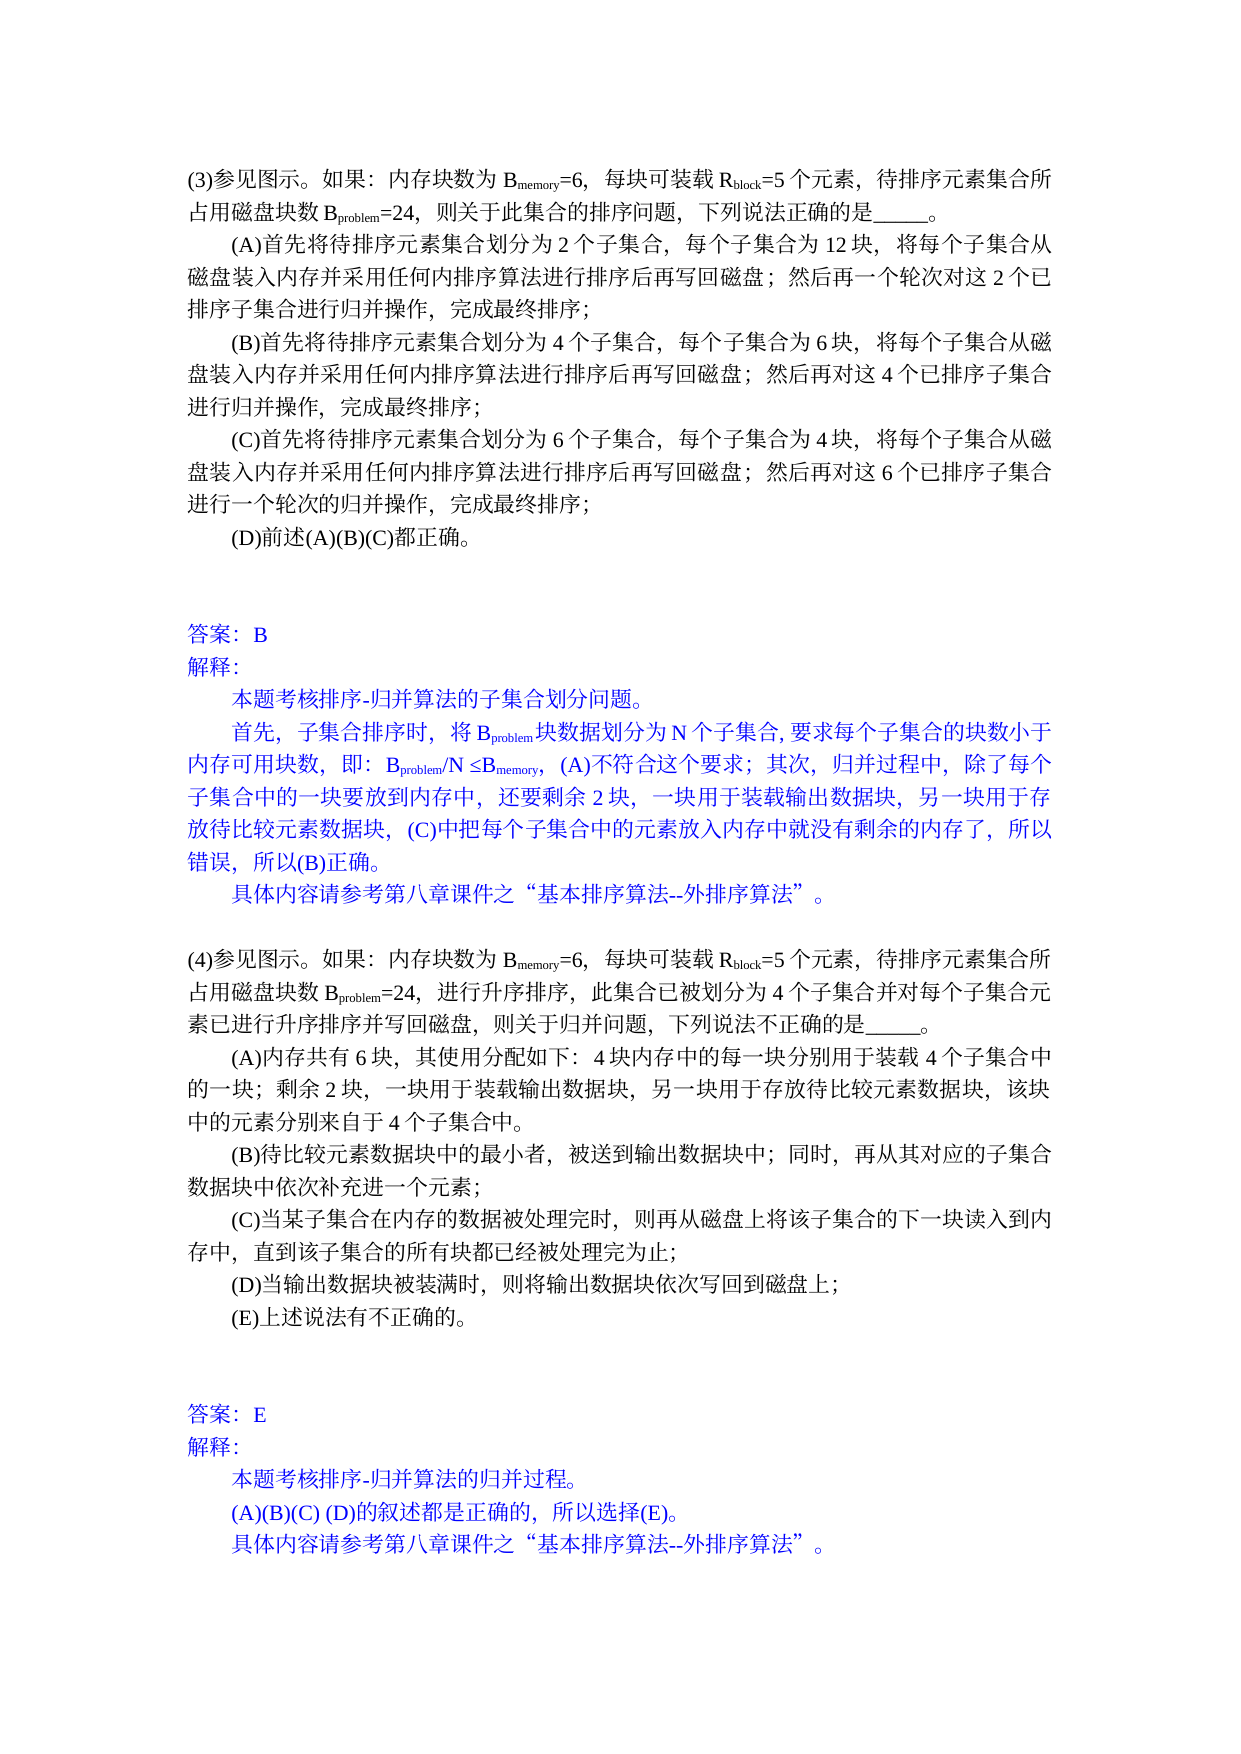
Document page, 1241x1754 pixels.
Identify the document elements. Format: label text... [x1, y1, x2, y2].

text (3)参见图示。如果：内存块数为Bmemory=6，每块可装载Rblock=5个元素，待排序元素集合所占用磁盘块数Bproblem=24，则关于此集合的排序问题，下列说法正确的是_____。 [187, 162, 1053, 227]
text 答案：E [187, 1397, 1053, 1429]
text 具体内容请参考第八章课件之“基本排序算法--外排序算法”。 [187, 1527, 1053, 1559]
text (B)待比较元素数据块中的最小者，被送到输出数据块中；同时，再从其对应的子集合数据块中依次补充进一个元素； [187, 1137, 1053, 1202]
text 答案：B [187, 617, 1053, 649]
text (D)前述(A)(B)(C)都正确。 [187, 519, 1053, 552]
text 解释： [187, 1429, 1053, 1462]
text 本题考核排序-归并算法的归并过程。 [187, 1462, 1053, 1494]
text (C)当某子集合在内存的数据被处理完时，则再从磁盘上将该子集合的下一块读入到内存中，直到该子集合的所有块都已经被处理完为止； [187, 1202, 1053, 1267]
text (B)首先将待排序元素集合划分为4个子集合，每个子集合为6块，将每个子集合从磁盘装入内存并采用任何内排序算法进行排序后再写回磁盘；然后再对这4个已排序子集合进行归并操作，完成最终排序； [187, 324, 1053, 422]
text 解释： [187, 649, 1053, 682]
text (D)当输出数据块被装满时，则将输出数据块依次写回到磁盘上； [187, 1267, 1053, 1299]
text 具体内容请参考第八章课件之“基本排序算法--外排序算法”。 [187, 877, 1053, 909]
text (E)上述说法有不正确的。 [187, 1299, 1053, 1332]
text (C)首先将待排序元素集合划分为6个子集合，每个子集合为4块，将每个子集合从磁盘装入内存并采用任何内排序算法进行排序后再写回磁盘；然后再对这6个已排序子集合进行一个轮次的归并操作，完成最终排序； [187, 422, 1053, 519]
text (4)参见图示。如果：内存块数为Bmemory=6，每块可装载Rblock=5个元素，待排序元素集合所占用磁盘块数Bproblem=24，进行升序排序，此集合已被划分为4个子集合并对每个子集合元素已进行升序排序并写回磁盘，则关于归并问题，下列说法不正确的是_____。 [187, 942, 1053, 1039]
text (A)首先将待排序元素集合划分为2个子集合，每个子集合为12块，将每个子集合从磁盘装入内存并采用任何内排序算法进行排序后再写回磁盘；然后再一个轮次对这2个已排序子集合进行归并操作，完成最终排序； [187, 227, 1053, 324]
text 本题考核排序-归并算法的子集合划分问题。 [187, 682, 1053, 714]
text (A)内存共有6块，其使用分配如下：4块内存中的每一块分别用于装载4个子集合中的一块；剩余2块，一块用于装载输出数据块，另一块用于存放待比较元素数据块，该块中的元素分别来自于4个子集合中。 [187, 1039, 1053, 1137]
text 首先，子集合排序时，将Bproblem块数据划分为N个子集合, 要求每个子集合的块数小于内存可用块数，即：Bproblem/N ≤Bmemory，(A)不符合这个要求；其次，归并过程中，除了每个子集合中的一块要放到内存中，还要剩余2块，一块用于装载输出数据块，另一块用于存放待比较元素数据块，(C)中把每个子集合中的元素放入内存中就没有剩余的内存了，所以错误，所以(B)正确。 [187, 714, 1053, 877]
text (A)(B)(C) (D)的叙述都是正确的，所以选择(E)。 [187, 1494, 1053, 1527]
